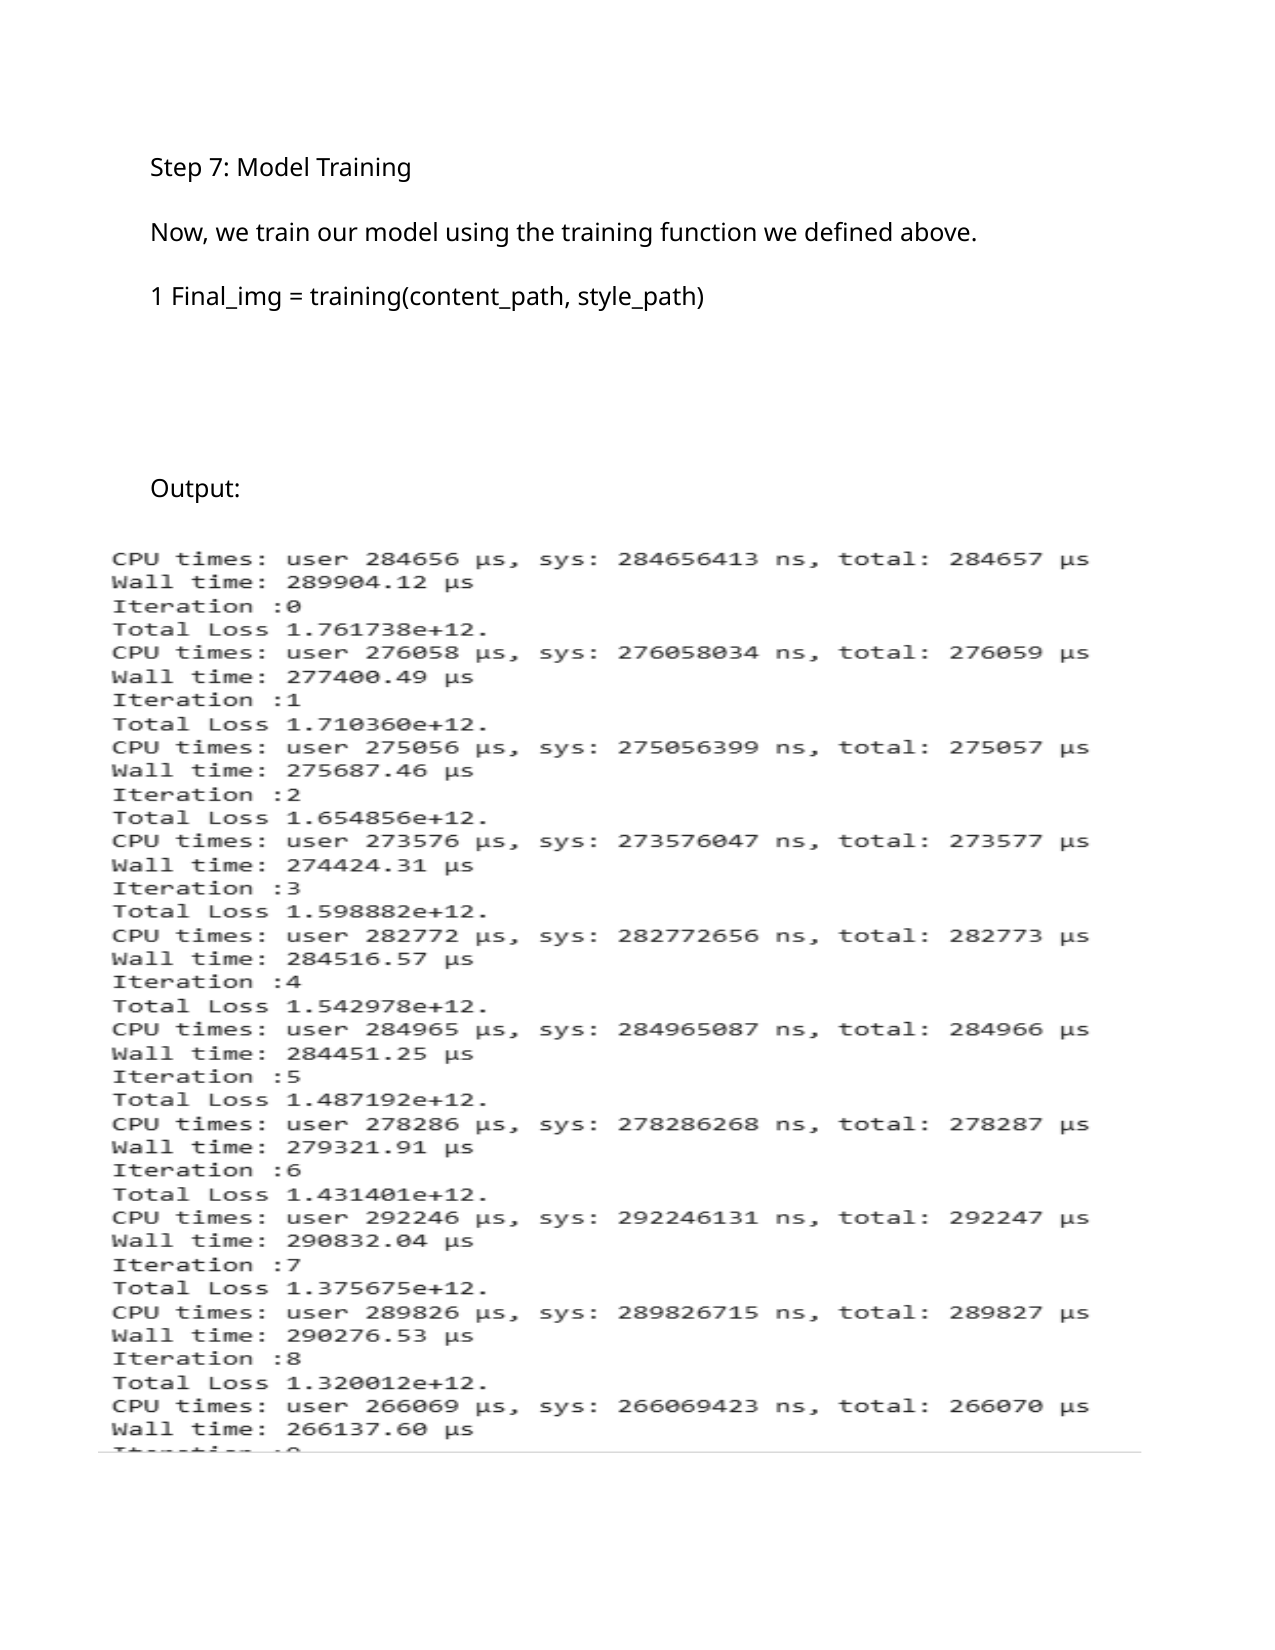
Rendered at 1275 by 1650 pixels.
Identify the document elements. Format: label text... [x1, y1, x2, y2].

text Output: [150, 471, 1125, 505]
picture [98, 545, 1142, 1453]
text Now, we train our model using the training function we defined above. [150, 214, 1125, 248]
text 1 Final_img = training(content_path, style_path) [150, 278, 1125, 312]
text Step 7: Model Training [150, 150, 1125, 184]
